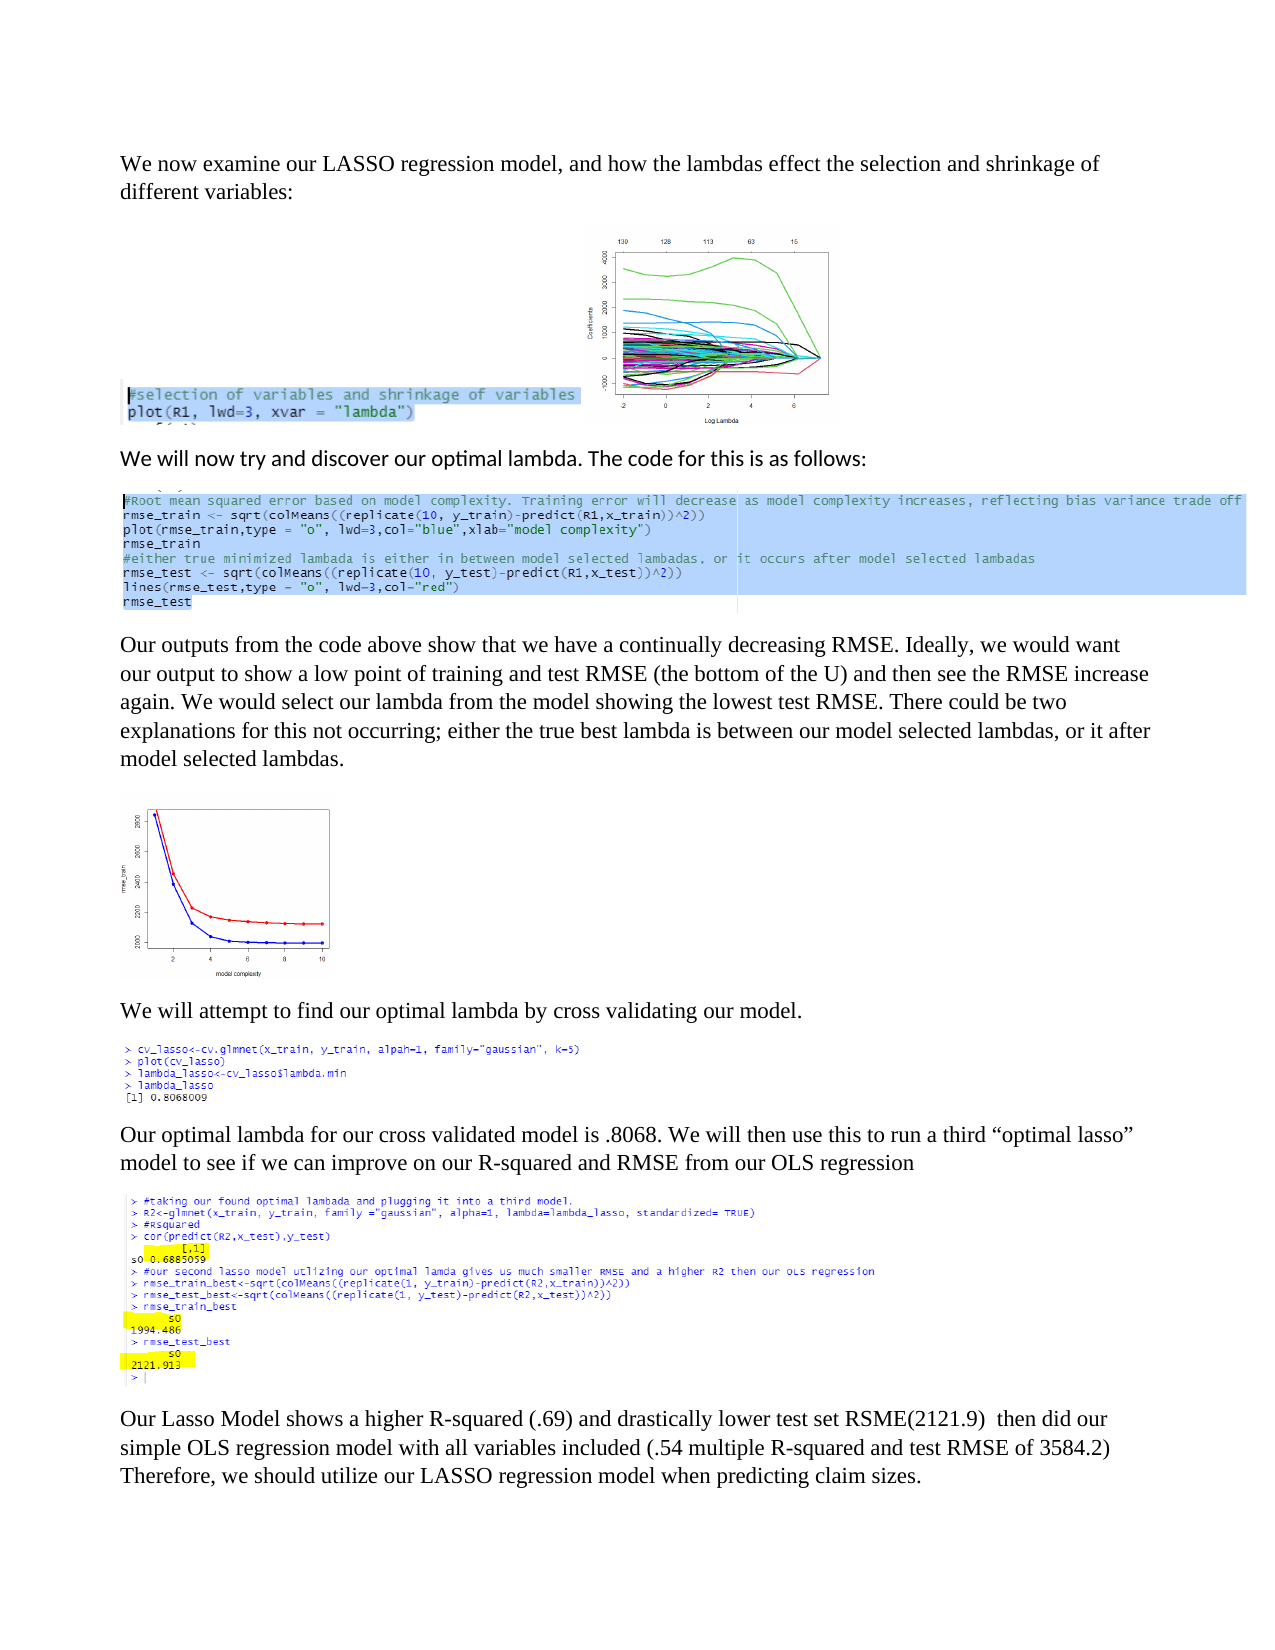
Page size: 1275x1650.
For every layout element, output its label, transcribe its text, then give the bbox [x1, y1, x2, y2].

picture [120, 490, 1247, 613]
text Our outputs from the code above show that we have a continually decreasing RMSE. Ideally, we would want our output to show a low point of training and test RMSE (the bottom of the U) and then see the RMSE increase again. We would select our lambda from the model showing the lowest test RMSE. There could be two explanations for this not occurring; either the true best lambda is between our model selected lambdas, or it after model selected lambdas. [120, 631, 1155, 771]
picture [120, 1042, 586, 1103]
picture [586, 223, 838, 425]
picture [120, 790, 335, 979]
text Our Lasso Model shows a higher R-squared (.69) and drastically lower test set RSME(2121.9) then did our simple OLS regression model with all variables included (.54 multiple R-squared and test RMSE of 3584.2) Therefore, we should utilize our LASSO regression model when predicting claim sizes. [120, 1405, 1155, 1489]
text We now examine our LASSO regression model, and how the lambdas effect the selection and shrinkage of different variables: [120, 150, 1155, 205]
picture [120, 379, 581, 425]
text We will now try and discover our optimal lambda. The code for this is as follows: [120, 444, 1155, 472]
picture [120, 1194, 885, 1387]
text We will attempt to find our optimal lambda by cross validating our model. [120, 997, 1155, 1024]
text Our optimal lambda for our cross validated model is .8068. We will then use this to run a third “optimal lasso” model to see if we can improve on our R-squared and RMSE from our OLS regression [120, 1121, 1155, 1176]
